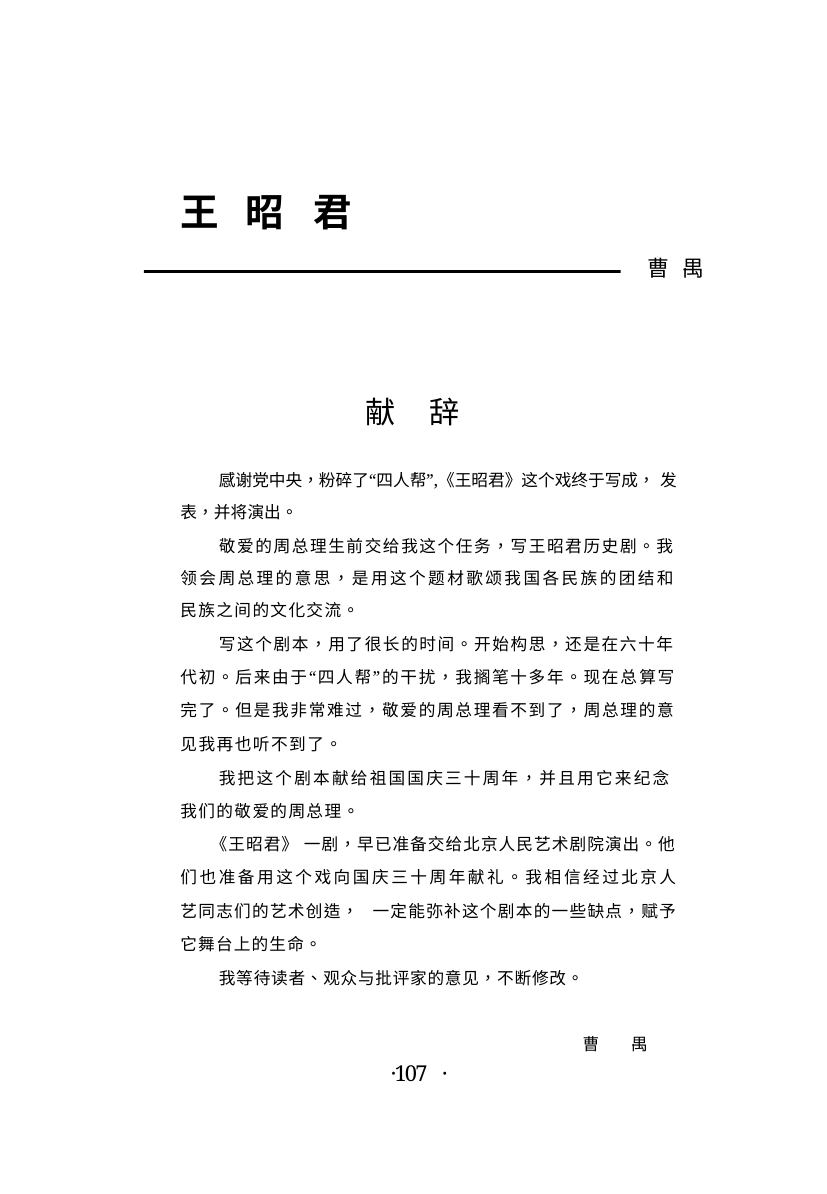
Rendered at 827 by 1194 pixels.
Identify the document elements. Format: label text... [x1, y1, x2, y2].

text 王 昭 君 [181, 187, 622, 236]
text 我把这个剧本献给祖国国庆三十周年，并且用它来纪念 我们的敬爱的周总理。 [180, 766, 673, 822]
text 写这个剧本，用了很长的时间。开始构思，还是在六十年 代初。后来由于“四人帮”的干扰，我搁笔十多年。现在总算写 完了。但是我非常难过，敬爱的周总理看不到了，周总理的意 见我再也听不到了。 [180, 633, 674, 755]
text 感谢党中央，粉碎了“四人帮”,《王昭君》这个戏终于写成， 发表，并将演出。 [180, 468, 679, 524]
text 我等待读者、观众与批评家的意见，不断修改。 [219, 968, 707, 989]
text 曹 禺 [582, 1033, 707, 1055]
text 献 辞 [366, 393, 707, 431]
text 敬爱的周总理生前交给我这个任务，写王昭君历史剧。我 领会周总理的意思，是用这个题材歌颂我国各民族的团结和 民族之间的文化交流。 [180, 534, 674, 621]
text 《王昭君》 一剧，早已准备交给北京人民艺术剧院演出。他 们也准备用这个戏向国庆三十周年献礼。我相信经过北京人 艺同志们的艺术创造， 一定能弥补这个剧本的一些缺点，赋予 它舞台上的生命。 [180, 832, 676, 955]
text 曹 禺 [632, 257, 707, 281]
